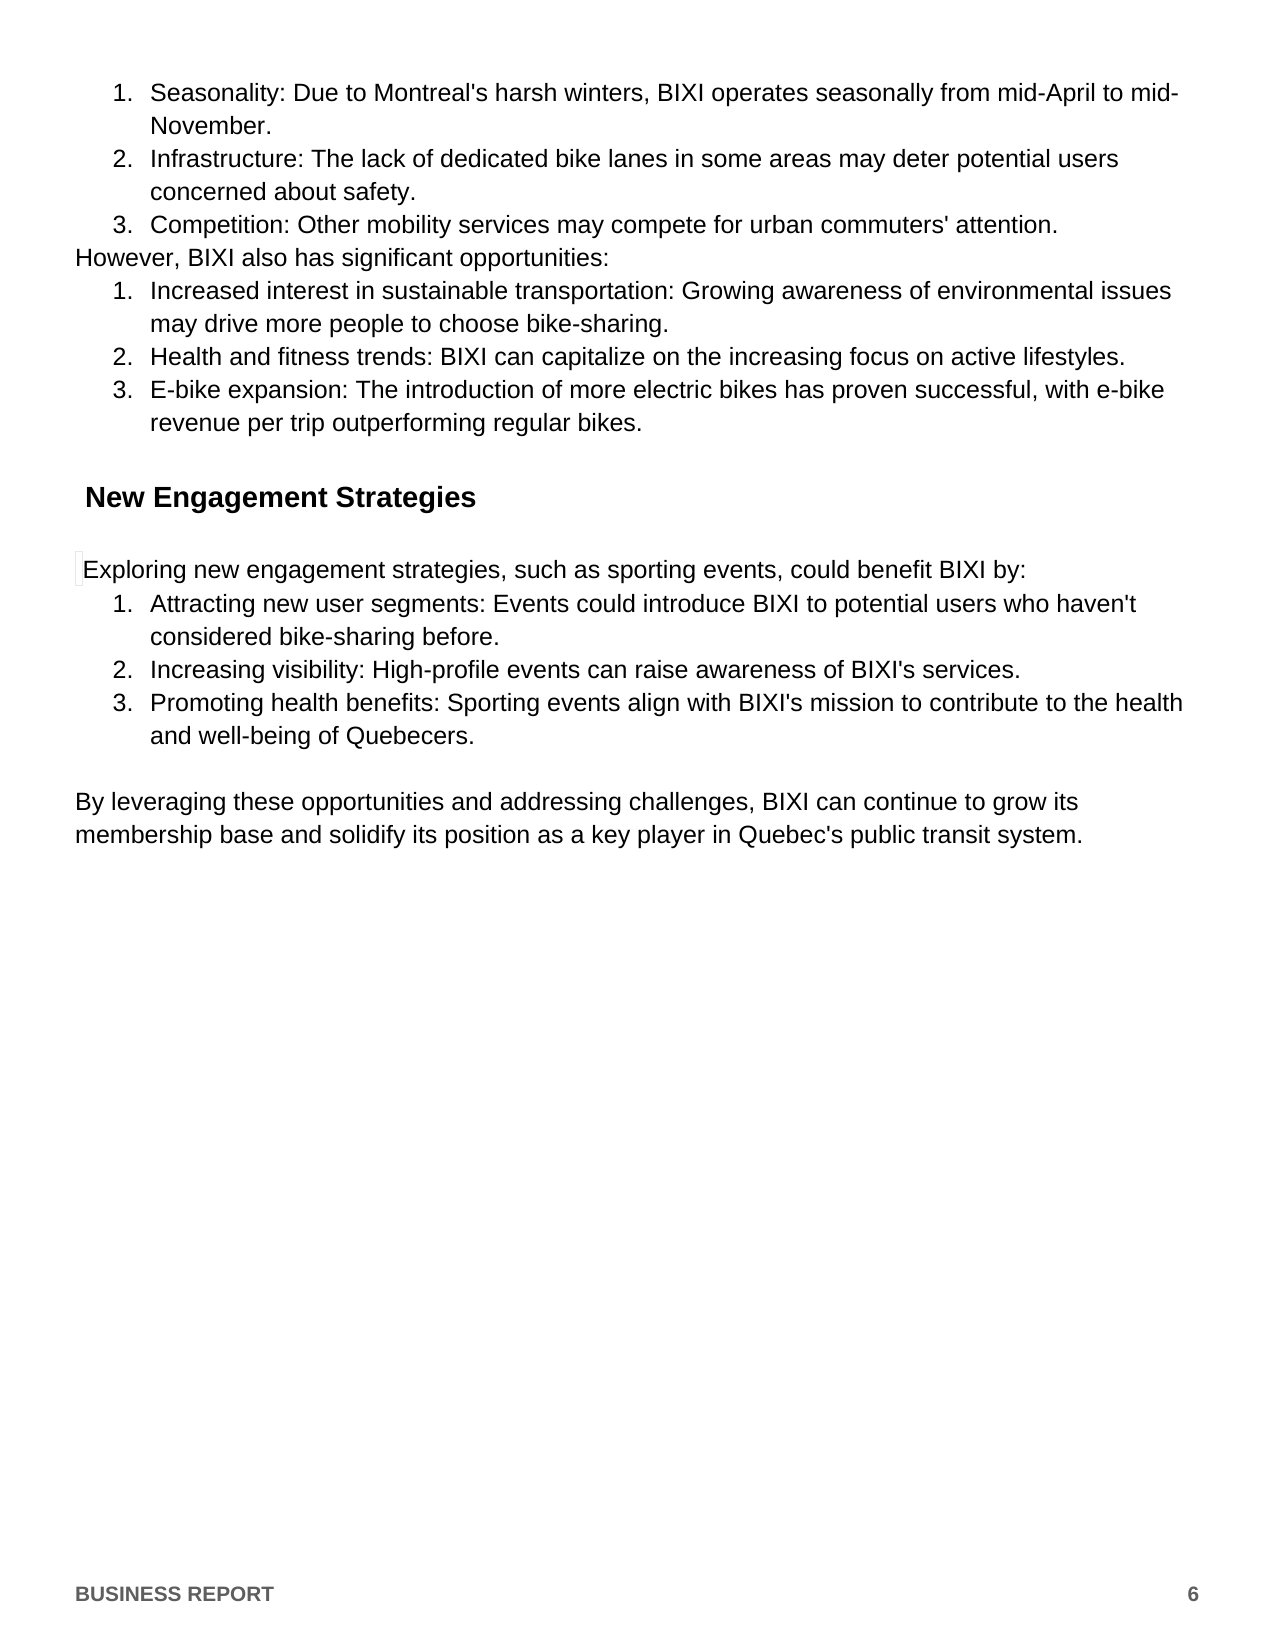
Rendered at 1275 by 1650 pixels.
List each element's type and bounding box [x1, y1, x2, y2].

table_cell [75, 78, 1204, 853]
